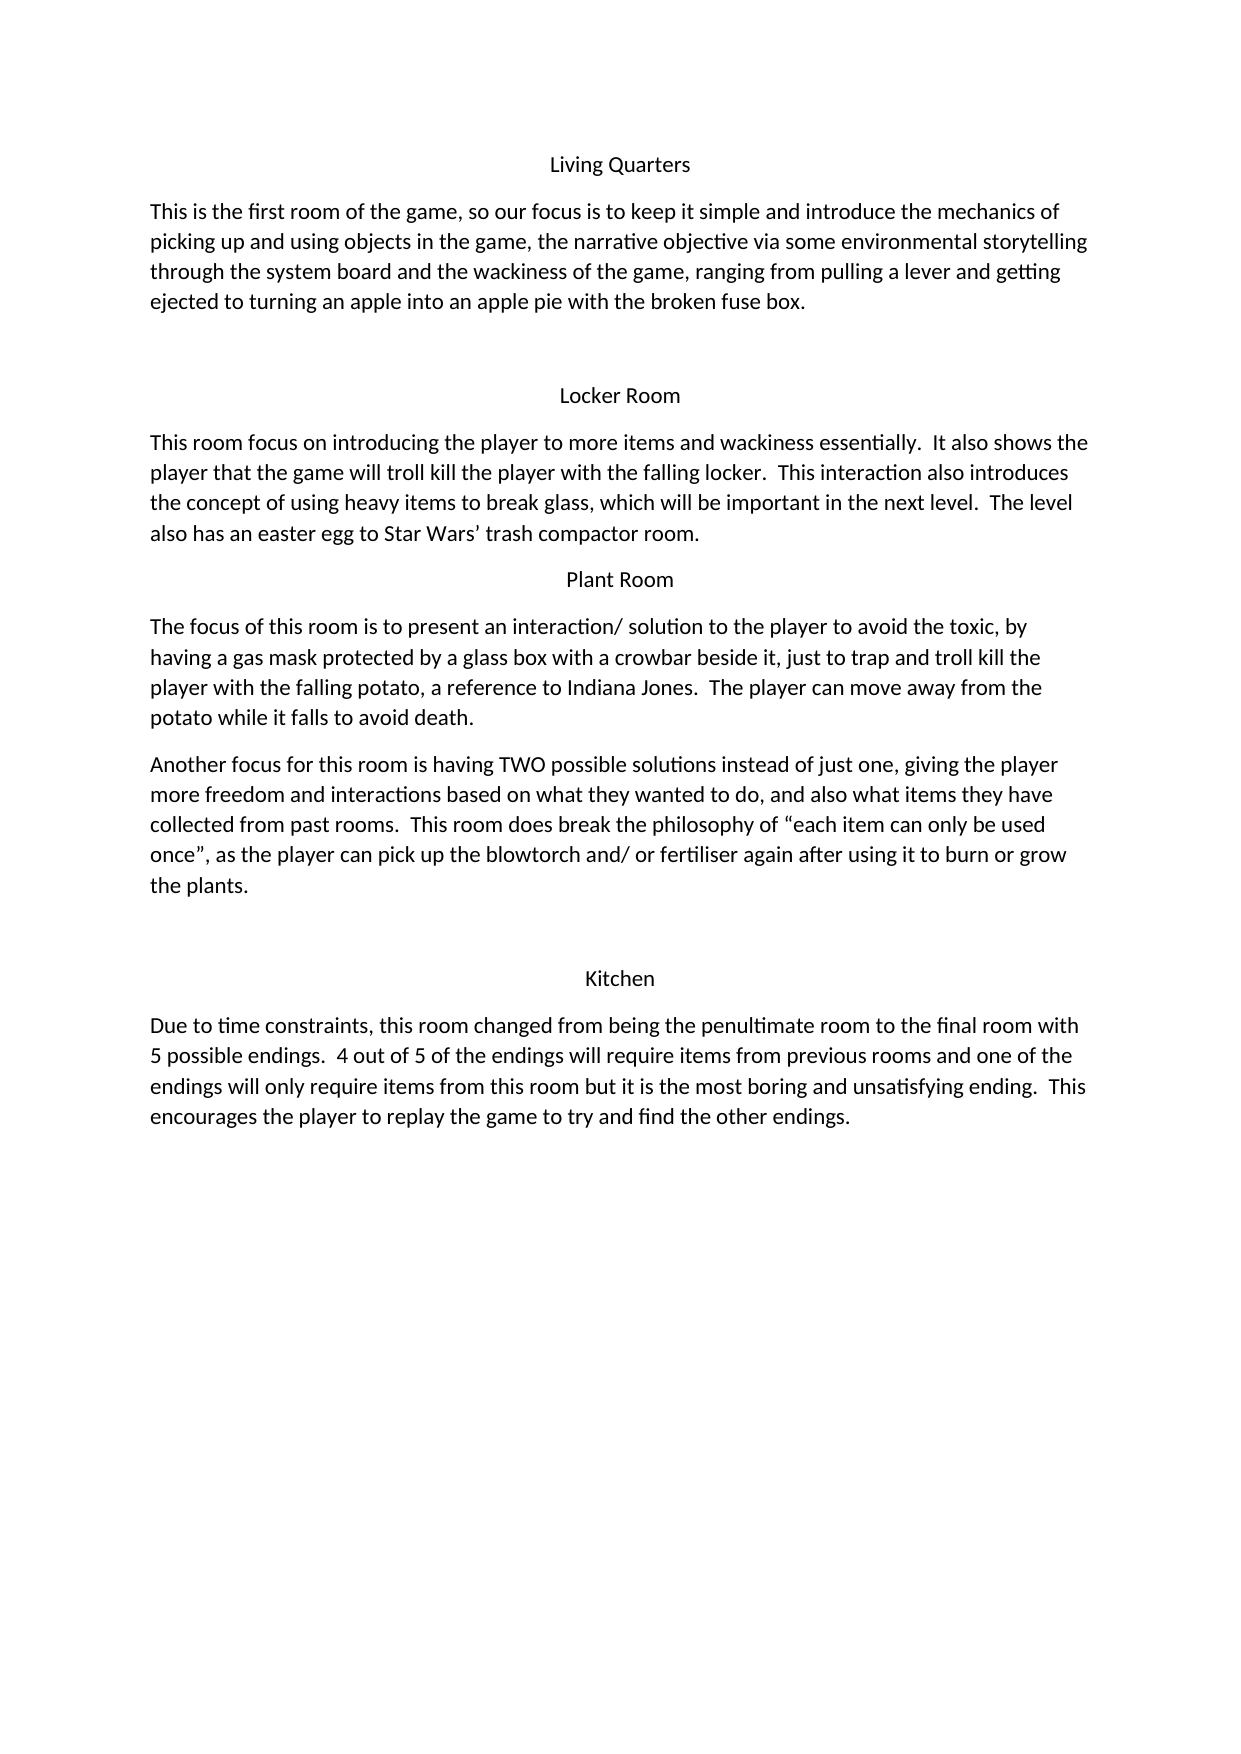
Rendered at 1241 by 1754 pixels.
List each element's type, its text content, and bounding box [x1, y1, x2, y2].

text Plant Room [150, 566, 1090, 594]
text Due to time constraints, this room changed from being the penultimate room to the final room with 5 possible endings. 4 out of 5 of the endings will require items from previous rooms and one of the endings will only require items from this room but it is the most boring and unsatisfying ending. This encourages the player to replay the game to try and find the other endings. [150, 1011, 1090, 1130]
text Living Quarters [150, 150, 1090, 178]
text Another focus for this room is having TWO possible solutions instead of just one, giving the player more freedom and interactions based on what they wanted to do, and also what items they have collected from past rooms. This room does break the philosophy of “each item can only be used once”, as the player can pick up the blowtorch and/ or fertiliser again after using it to burn or grow the plants. [150, 750, 1090, 899]
text Kitchen [150, 964, 1090, 993]
text The focus of this room is to present an interaction/ solution to the player to avoid the toxic, by having a gas mask protected by a glass box with a crowbar beside it, just to trap and troll kill the player with the falling potato, a reference to Indiana Jones. The player can move away from the potato while it falls to avoid death. [150, 612, 1090, 731]
text This room focus on introducing the player to more items and wackiness essentially. It also shows the player that the game will troll kill the player with the falling locker. This interaction also introduces the concept of using heavy items to break glass, which will be important in the next level. The level also has an easter egg to Star Wars’ trash compactor room. [150, 428, 1090, 547]
text This is the first room of the game, so our focus is to keep it simple and introduce the mechanics of picking up and using objects in the game, the narrative objective via some environmental storytelling through the system board and the wackiness of the game, ranging from pulling a lever and getting ejected to turning an apple into an apple pie with the broken fuse box. [150, 197, 1090, 316]
text Locker Room [150, 381, 1090, 409]
